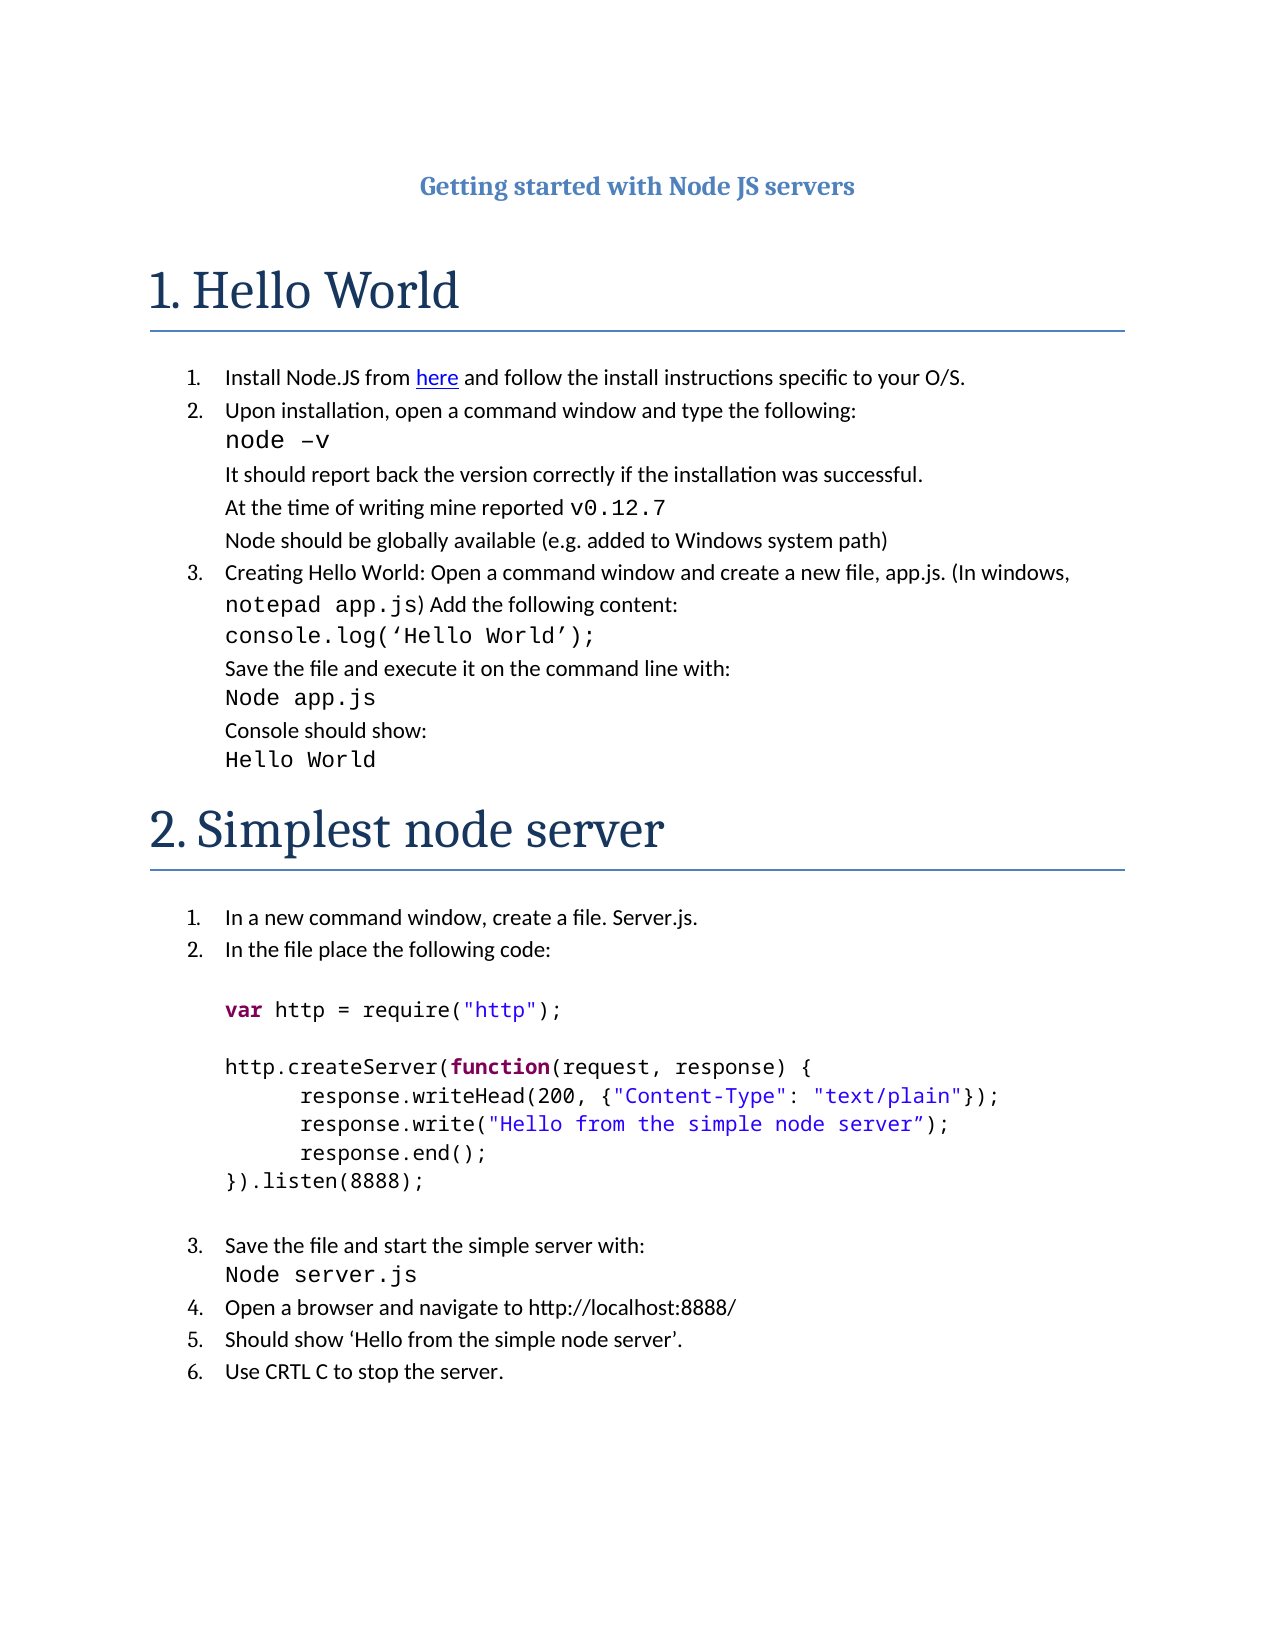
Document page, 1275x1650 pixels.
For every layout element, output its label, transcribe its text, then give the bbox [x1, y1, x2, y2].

list }).listen(8888); [225, 1166, 1125, 1194]
list Use CRTL C to stop the server. [187, 1357, 1125, 1385]
list http.createServer(function(request, response) { [225, 1052, 1125, 1081]
list In a new command window, create a file. Server.js. [187, 903, 1125, 931]
list response.end(); [225, 1138, 1125, 1166]
list Creating Hello World: Open a command window and create a new file, app.js. (In windows, notepad app.js) Add the following content: [187, 558, 1125, 620]
title 1. Hello World [150, 259, 1125, 330]
list Install Node.JS from here and follow the install instructions specific to your O/S. [187, 363, 1125, 392]
title 2. Simplest node server [150, 799, 1125, 869]
list Upon installation, open a command window and type the following: [187, 396, 1125, 424]
list Node app.js [225, 686, 1125, 712]
list var http = require("http"); [225, 995, 1125, 1024]
list Save the file and start the simple server with: [187, 1231, 1125, 1259]
list Open a browser and navigate to http://localhost:8888/ [187, 1293, 1125, 1321]
list Save the file and execute it on the command line with: [225, 654, 1125, 682]
list Should show ‘Hello from the simple node server’. [187, 1325, 1125, 1353]
list Hello World [225, 748, 1125, 774]
list response.writeHead(200, {"Content-Type": "text/plain"}); [225, 1081, 1125, 1109]
list response.write("Hello from the simple node server”); [225, 1109, 1125, 1138]
list At the time of writing mine reported v0.12.7 [225, 493, 1125, 522]
list Node server.js [225, 1263, 1125, 1289]
list Node should be globally available (e.g. added to Windows system path) [225, 526, 1125, 554]
list node –v [225, 428, 1125, 456]
list In the file place the following code: [187, 935, 1125, 963]
subtitle Getting started with Node JS servers [150, 171, 1125, 202]
list Console should show: [225, 716, 1125, 744]
list It should report back the version correctly if the installation was successful. [225, 460, 1125, 488]
list console.log(‘Hello World’); [225, 624, 1125, 650]
